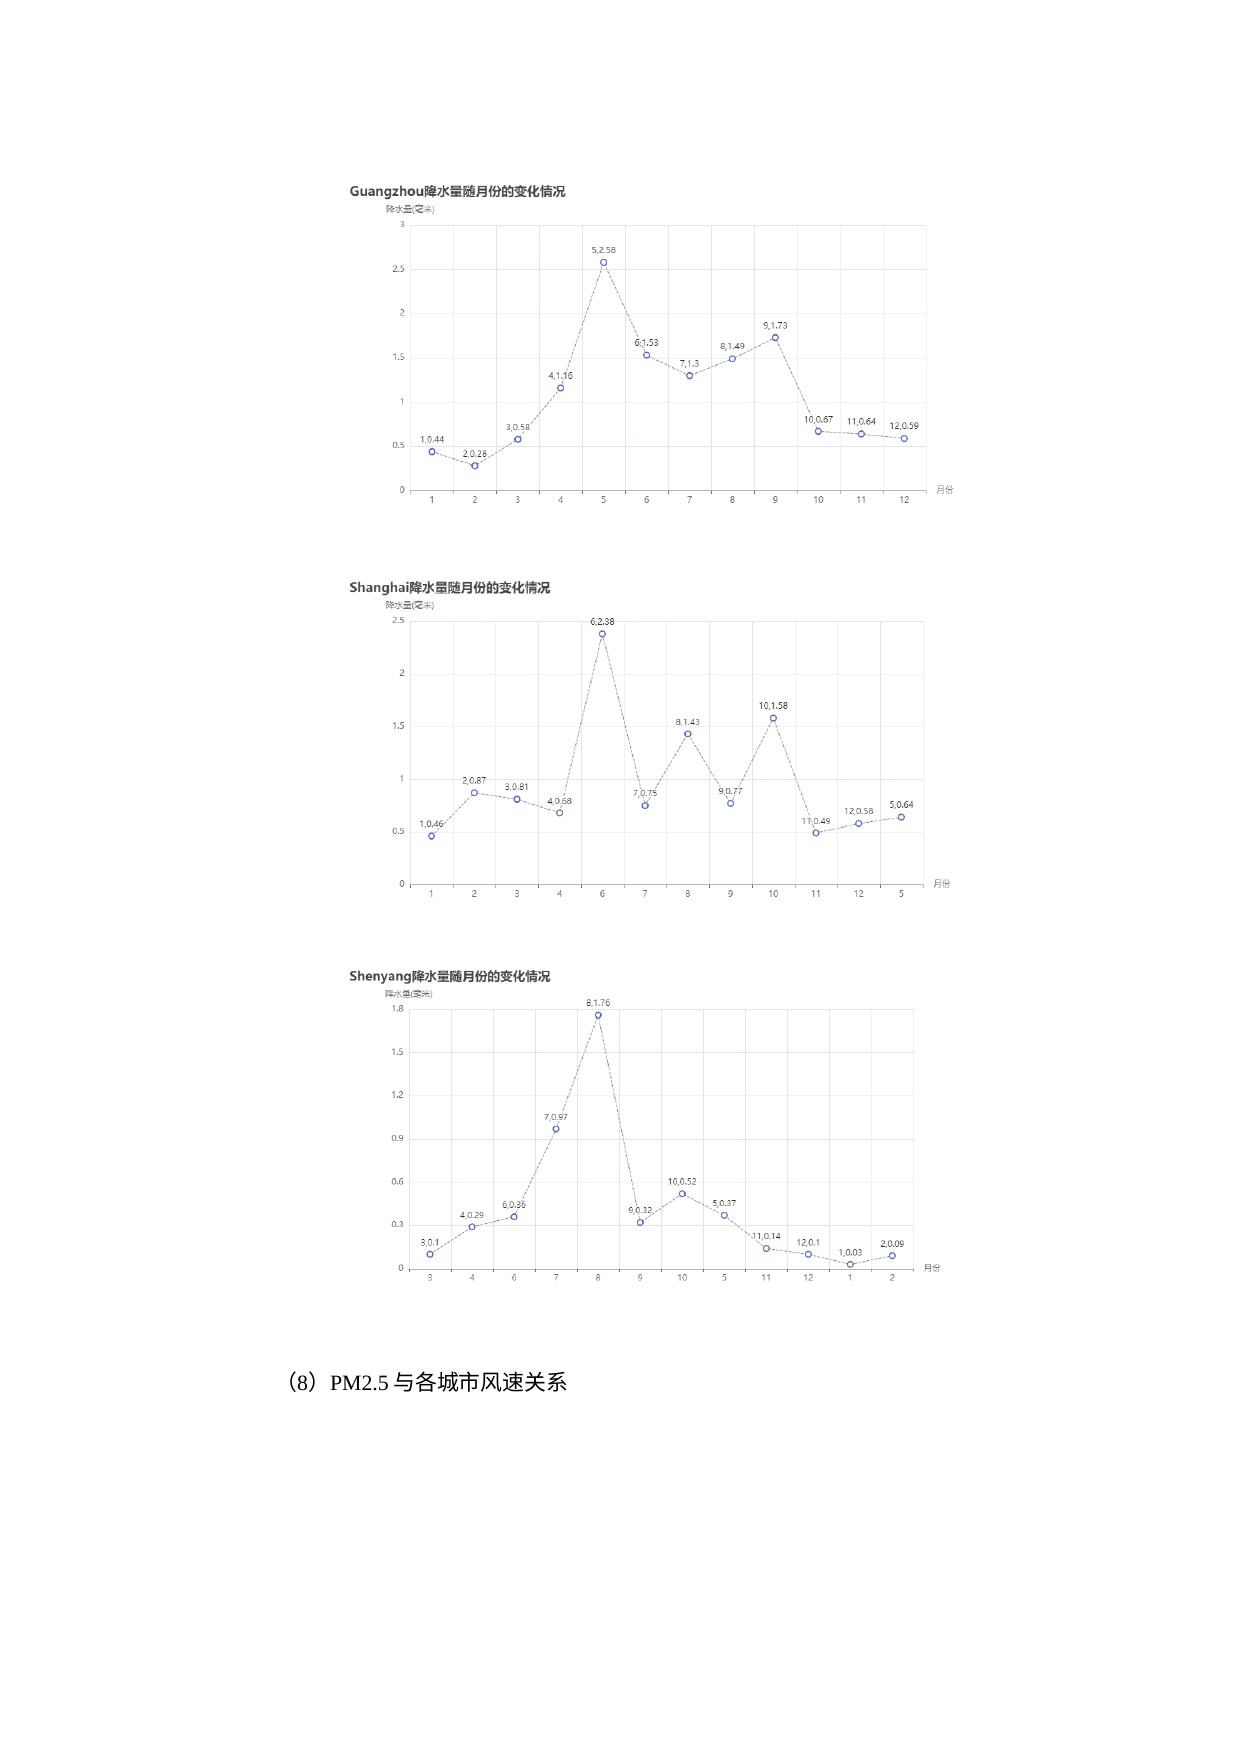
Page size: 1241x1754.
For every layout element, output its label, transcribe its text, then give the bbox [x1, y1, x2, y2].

picture [340, 941, 974, 1330]
text （8）PM2.5与各城市风速关系 [187, 1364, 1053, 1397]
picture [340, 551, 983, 927]
picture [340, 161, 979, 534]
